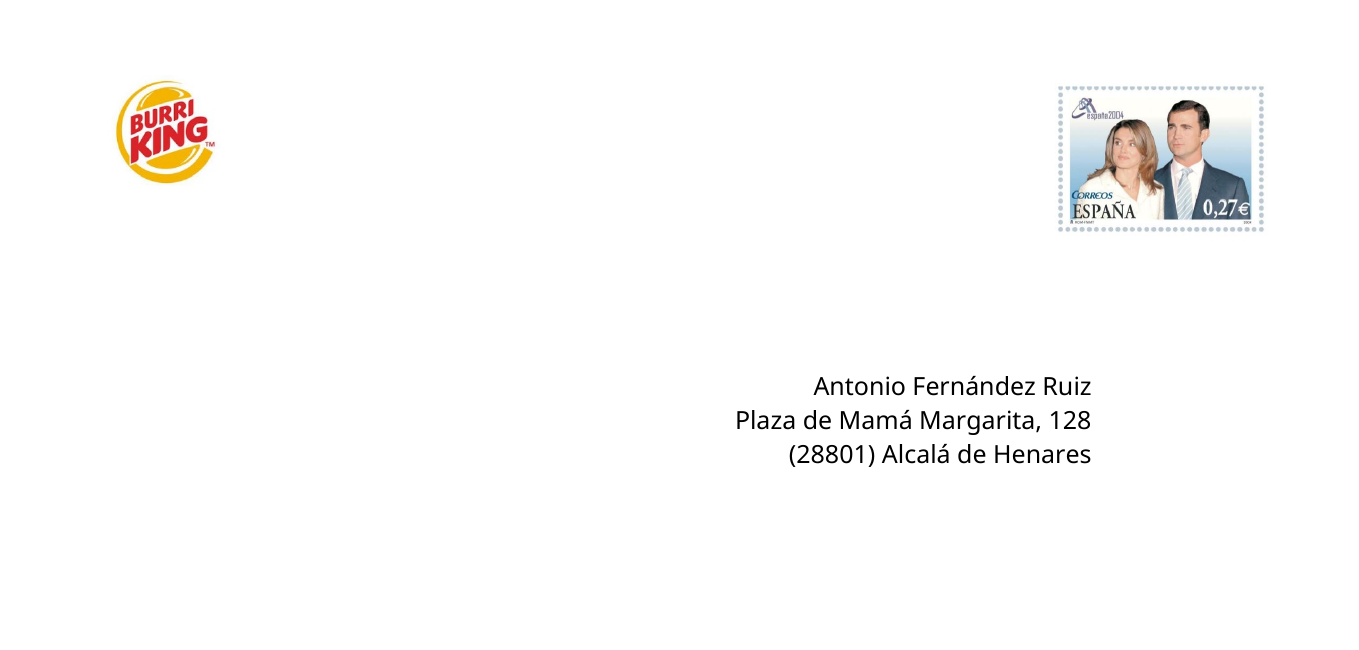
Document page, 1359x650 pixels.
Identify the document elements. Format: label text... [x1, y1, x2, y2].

text (28801) Alcalá de Henares [567, 436, 1092, 471]
text Antonio Fernández Ruiz [567, 368, 1092, 402]
text Plaza de Mamá Margarita, 128 [567, 402, 1092, 436]
picture [1038, 75, 1284, 242]
picture [75, 75, 258, 190]
